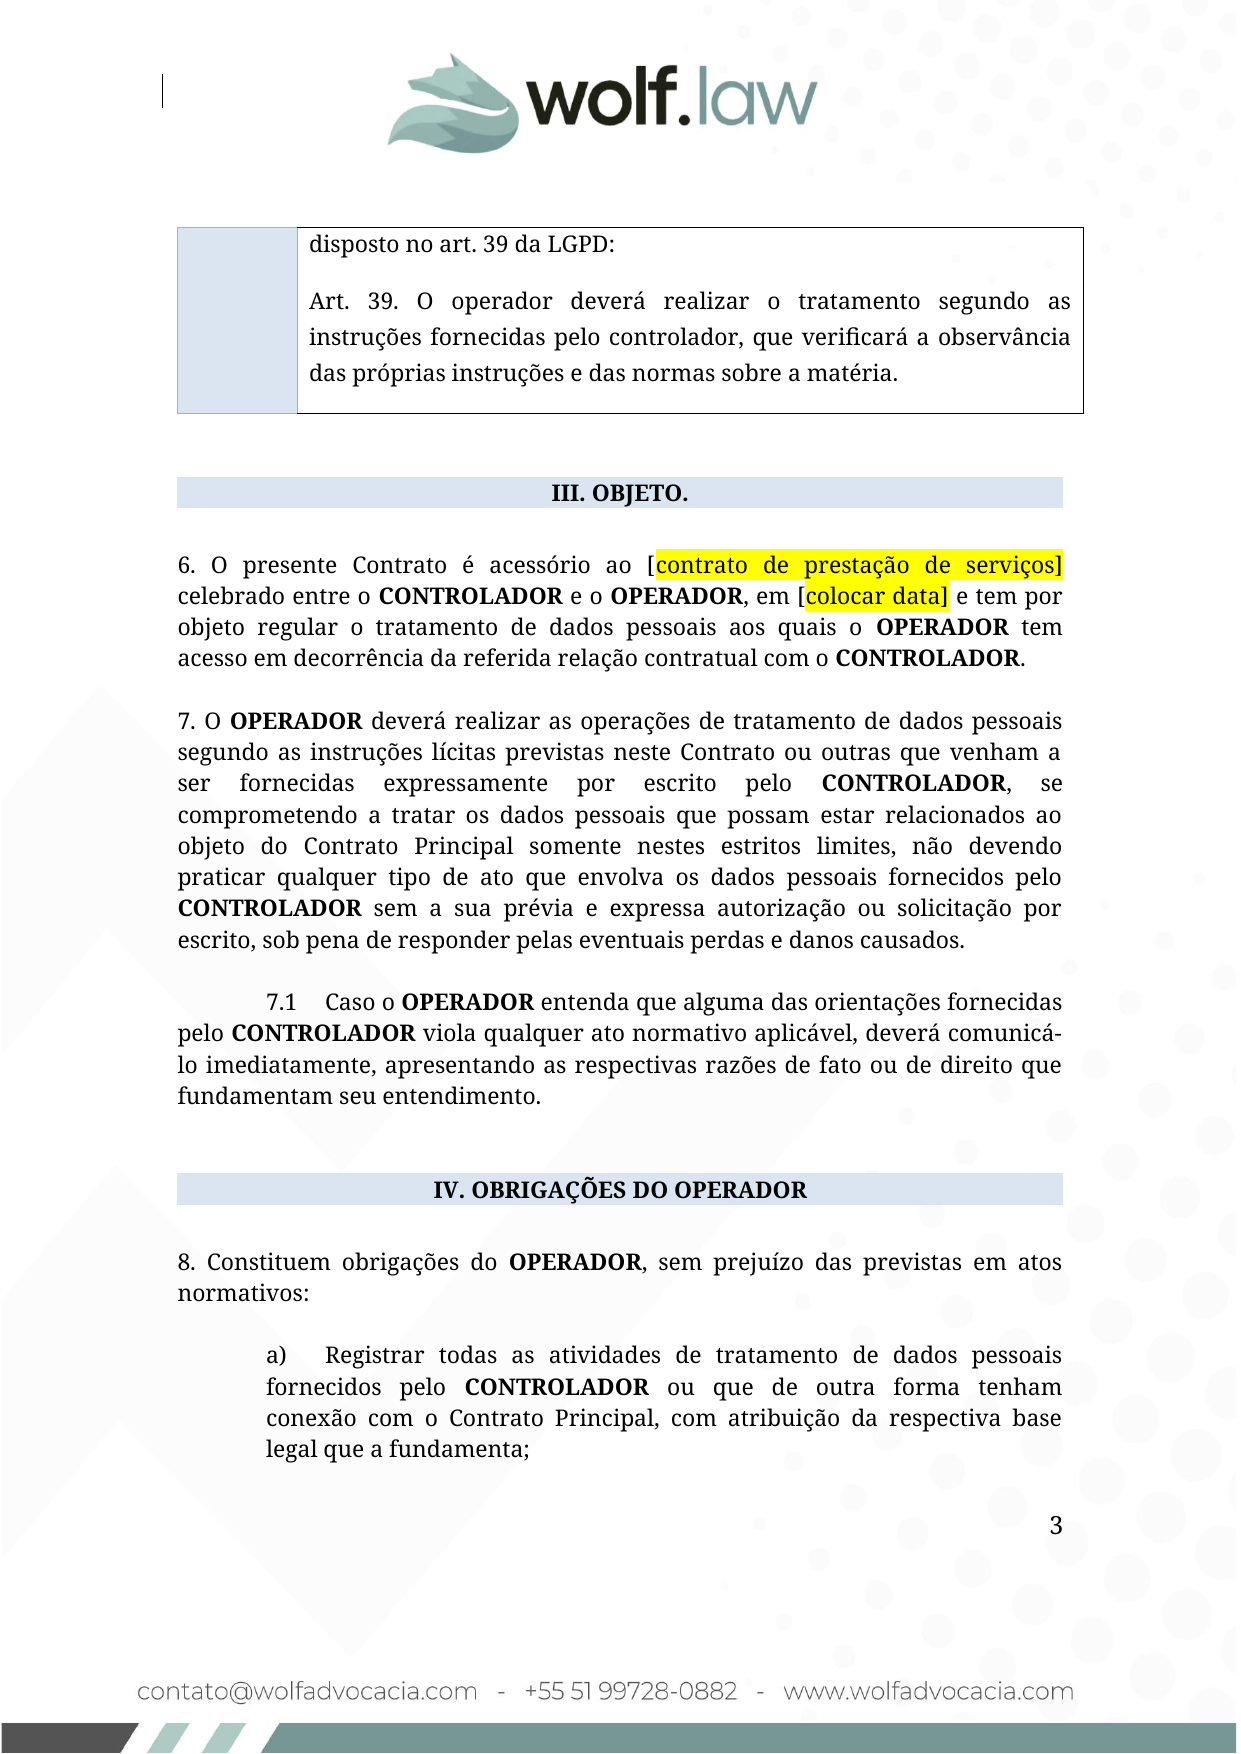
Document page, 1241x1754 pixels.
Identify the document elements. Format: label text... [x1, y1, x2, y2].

list 6. O presente Contrato é acessório ao [contrato de prestação de serviços] celebrado entre o CONTROLADOR e o OPERADOR, em [colocar data] e tem por objeto regular o tratamento de dados pessoais aos quais o OPERADOR tem acesso em decorrência da referida relação contratual com o CONTROLADOR. [177, 548, 1063, 673]
list 7. O OPERADOR deverá realizar as operações de tratamento de dados pessoais segundo as instruções lícitas previstas neste Contrato ou outras que venham a ser fornecidas expressamente por escrito pelo CONTROLADOR, se comprometendo a tratar os dados pessoais que possam estar relacionados ao objeto do Contrato Principal somente nestes estritos limites, não devendo praticar qualquer tipo de ato que envolva os dados pessoais fornecidos pelo CONTROLADOR sem a sua prévia e expressa autorização ou solicitação por escrito, sob pena de responder pelas eventuais perdas e danos causados. [177, 705, 1063, 955]
list 7.1 Caso o OPERADOR entenda que alguma das orientações fornecidas pelo CONTROLADOR viola qualquer ato normativo aplicável, deverá comunicá-lo imediatamente, apresentando as respectivas razões de fato ou de direito que fundamentam seu entendimento. [177, 986, 1063, 1111]
subtitle IV. OBRIGAÇÕES DO OPERADOR [177, 1173, 1063, 1205]
list Registrar todas as atividades de tratamento de dados pessoais fornecidos pelo CONTROLADOR ou que de outra forma tenham conexão com o Contrato Principal, com atribuição da respectiva base legal que a fundamenta; [266, 1339, 1063, 1464]
text 8. Constituem obrigações do OPERADOR, sem prejuízo das previstas em atos normativos: [177, 1245, 1063, 1308]
picture [1, 0, 1237, 1753]
table_header [178, 228, 297, 413]
subtitle III. OBJETO. [177, 477, 1063, 508]
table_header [298, 228, 1083, 413]
